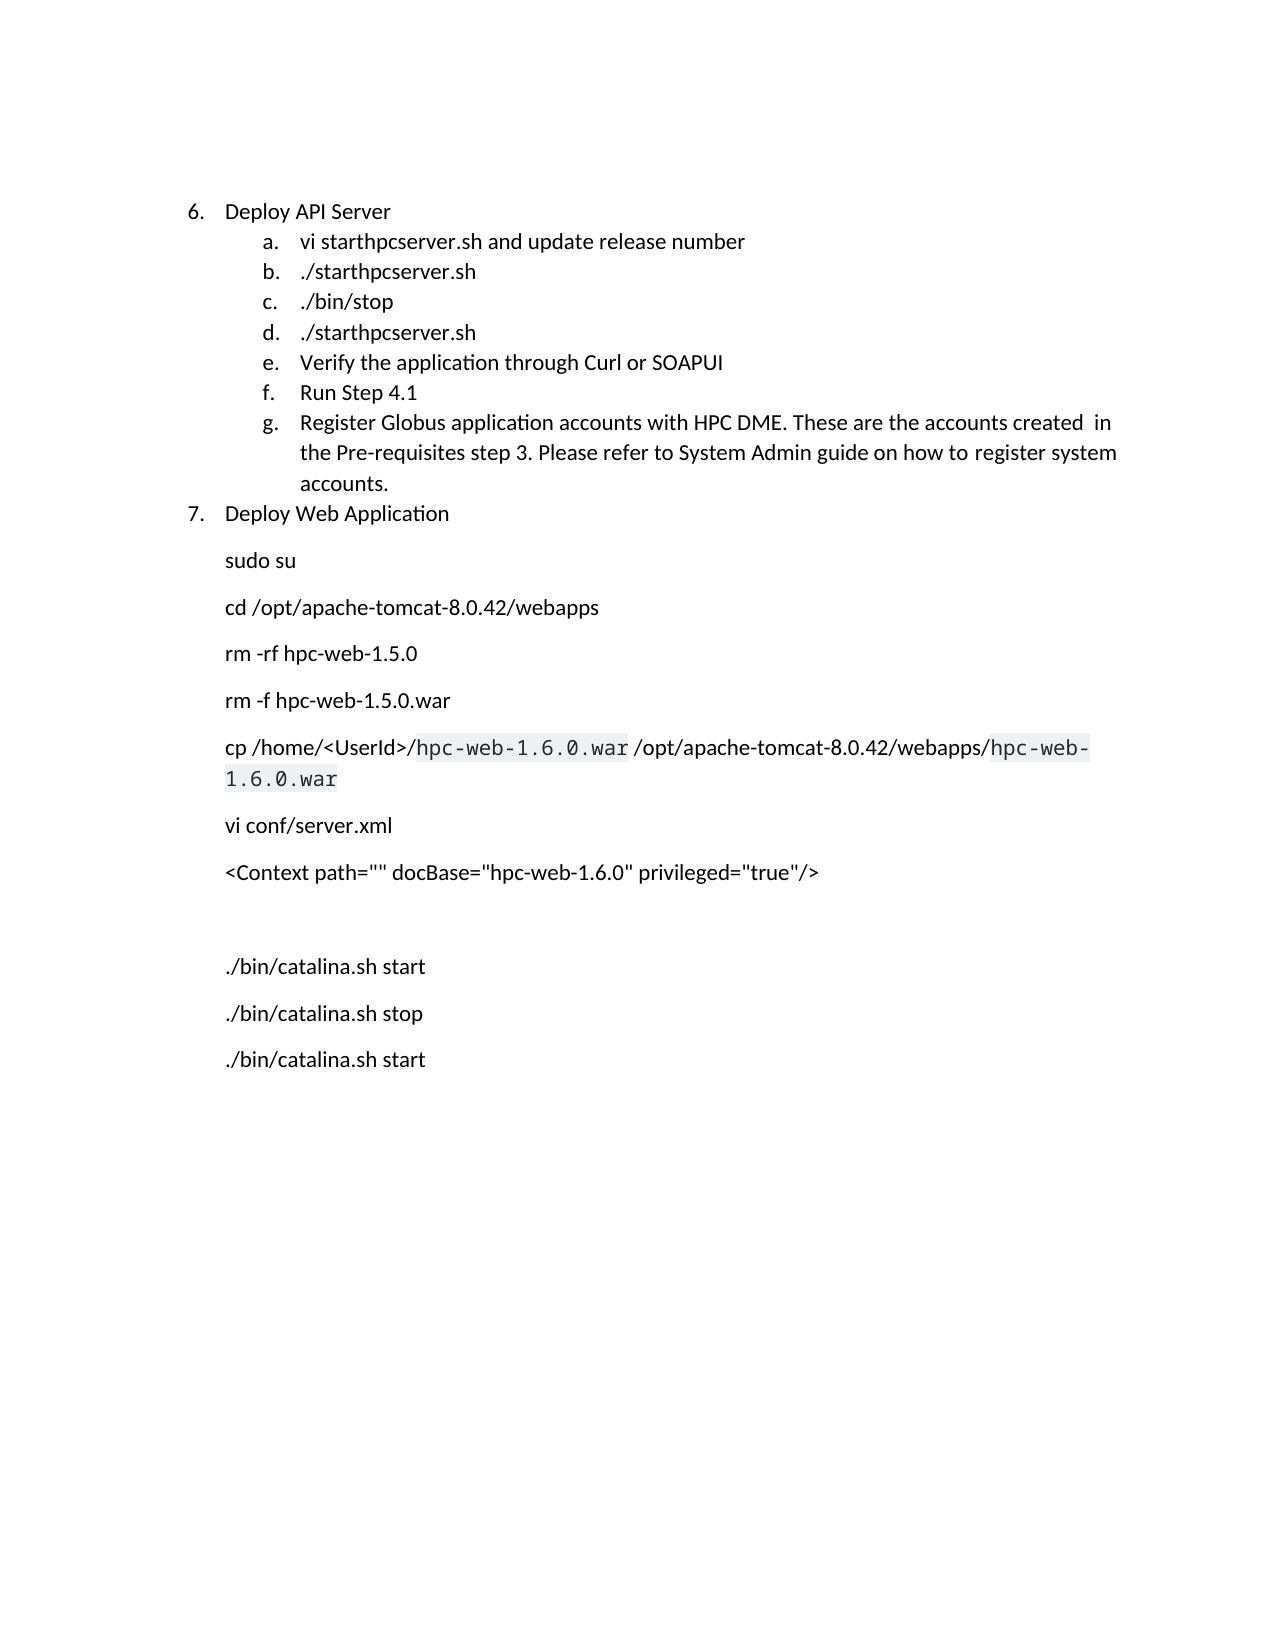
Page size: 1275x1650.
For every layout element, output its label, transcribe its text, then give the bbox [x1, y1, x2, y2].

list vi starthpcserver.sh and update release number [262, 227, 1125, 255]
text rm -rf hpc-web-1.5.0 [150, 639, 1125, 668]
text sudo su [150, 546, 1125, 574]
list ./starthpcserver.sh [262, 257, 1125, 285]
text ./bin/catalina.sh start [150, 1046, 1125, 1074]
list Run Step 4.1 [262, 378, 1125, 406]
text vi conf/server.xml [150, 811, 1125, 839]
list Register Globus application accounts with HPC DME. These are the accounts created in the Pre-requisites step 3. Please refer to System Admin guide on how to register system accounts. [262, 408, 1125, 497]
list Deploy API Server [187, 197, 1125, 225]
text ./bin/catalina.sh start [150, 952, 1125, 980]
text cp /home/<UserId>/hpc-web-1.6.0.war /opt/apache-tomcat-8.0.42/webapps/hpc-web-1.6.0.war [225, 733, 1125, 792]
text cd /opt/apache-tomcat-8.0.42/webapps [150, 593, 1125, 621]
text ./bin/catalina.sh stop [150, 999, 1125, 1027]
list Deploy Web Application [187, 499, 1125, 527]
list Verify the application through Curl or SOAPUI [262, 348, 1125, 376]
list ./starthpcserver.sh [262, 318, 1125, 346]
text <Context path="" docBase="hpc-web-1.6.0" privileged="true"/> [150, 858, 1125, 886]
list ./bin/stop [262, 287, 1125, 316]
text rm -f hpc-web-1.5.0.war [150, 686, 1125, 714]
